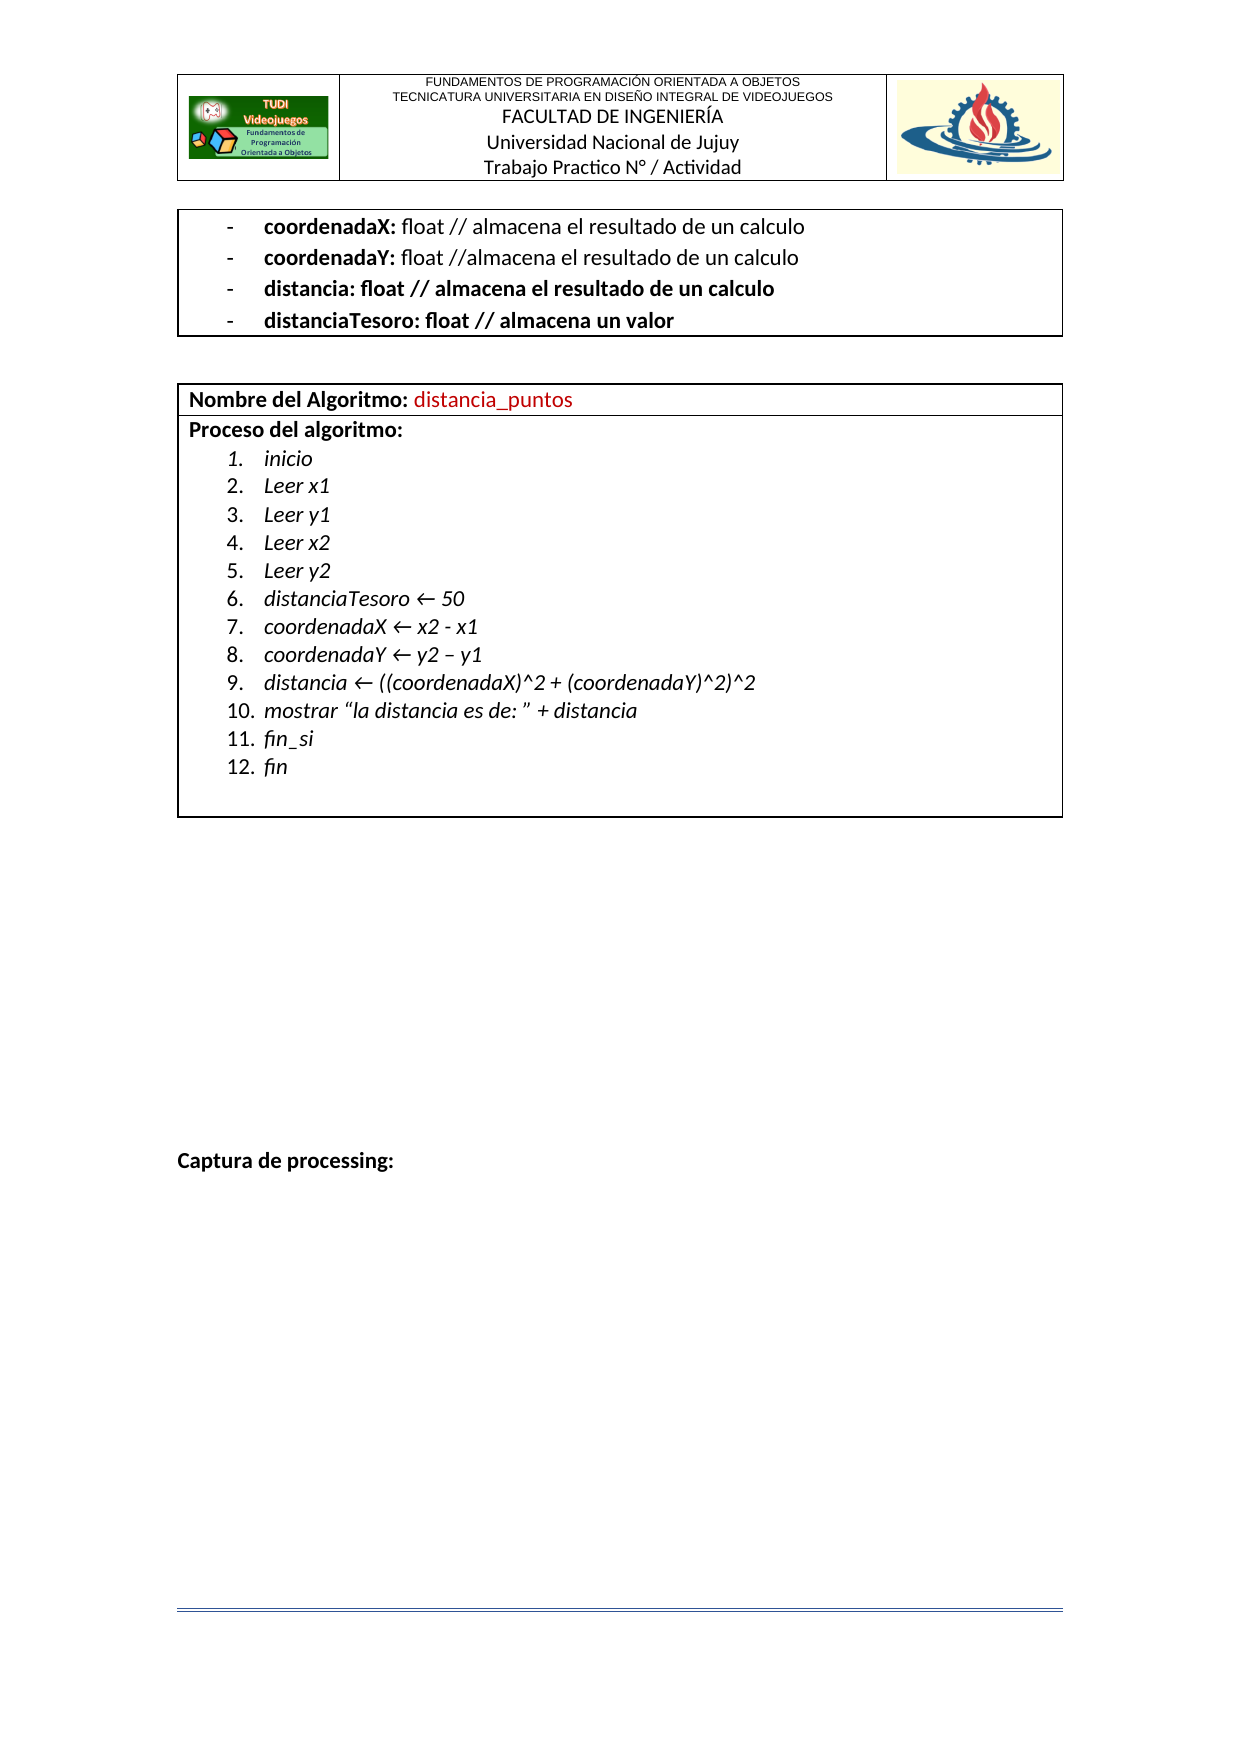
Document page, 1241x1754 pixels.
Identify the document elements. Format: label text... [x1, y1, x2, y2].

table_cell Proceso del algoritmo: inicio Leer x1 Leer y1 Leer x2 Leer y2 distanciaTesoro ← 50 coordenadaX ← x2 - x1 coordenadaY ← y2 – y1 distancia ← ((coordenadaX)^2 + (coordenadaY)^2)^2 mostrar “la distancia es de: ” + distancia fin_si fin [179, 416, 1062, 816]
table_header Nombre del Algoritmo: distancia_puntos [179, 385, 1062, 414]
picture [897, 80, 1060, 174]
picture [188, 96, 329, 159]
text Captura de processing: [177, 1146, 1063, 1174]
